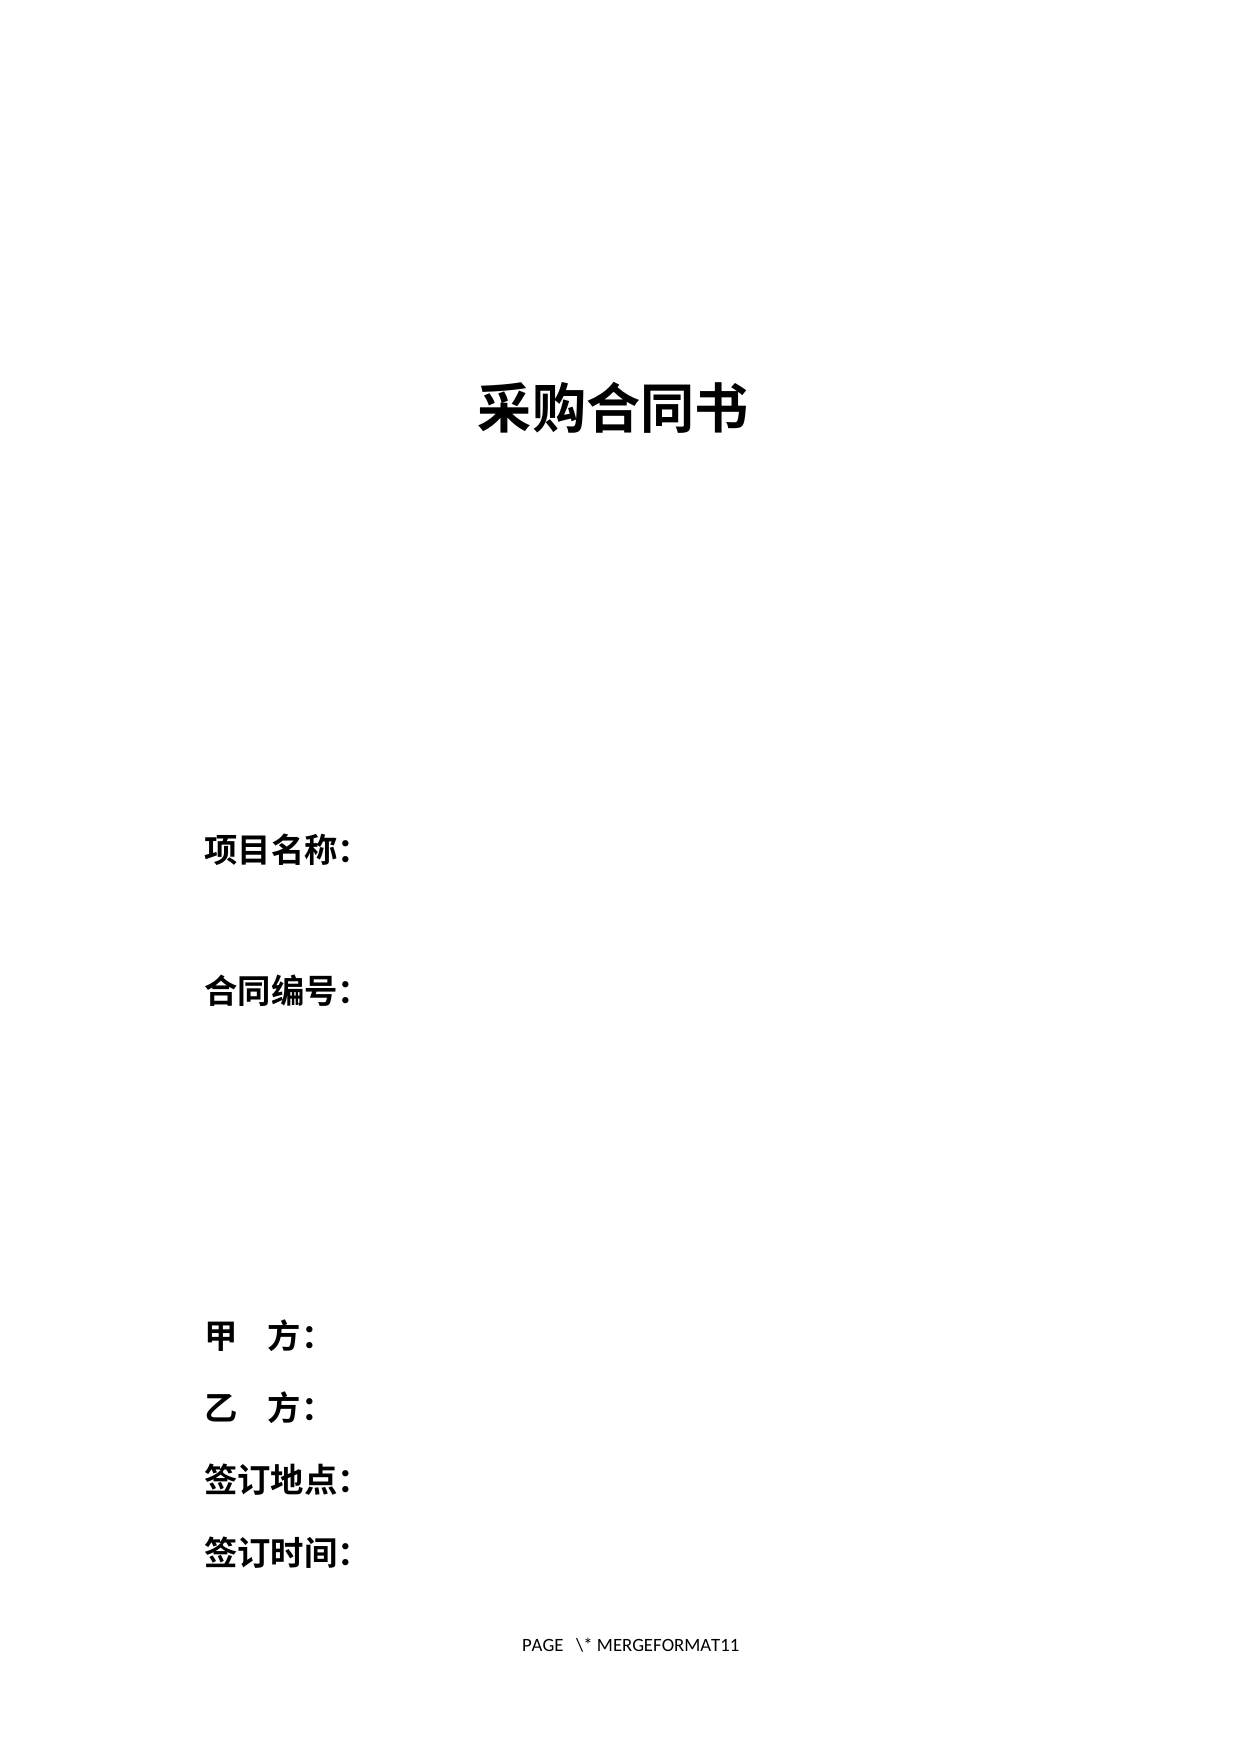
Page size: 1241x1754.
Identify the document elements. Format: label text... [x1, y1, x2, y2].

text 甲 方： [204, 1309, 1022, 1358]
text 签订时间： [204, 1526, 1022, 1574]
text 签订地点： [204, 1454, 1022, 1502]
text 采购合同书 [309, 366, 917, 444]
text 乙 方： [204, 1382, 1022, 1430]
text 项目名称： [204, 824, 1022, 872]
text 合同编号： [204, 964, 1022, 1013]
